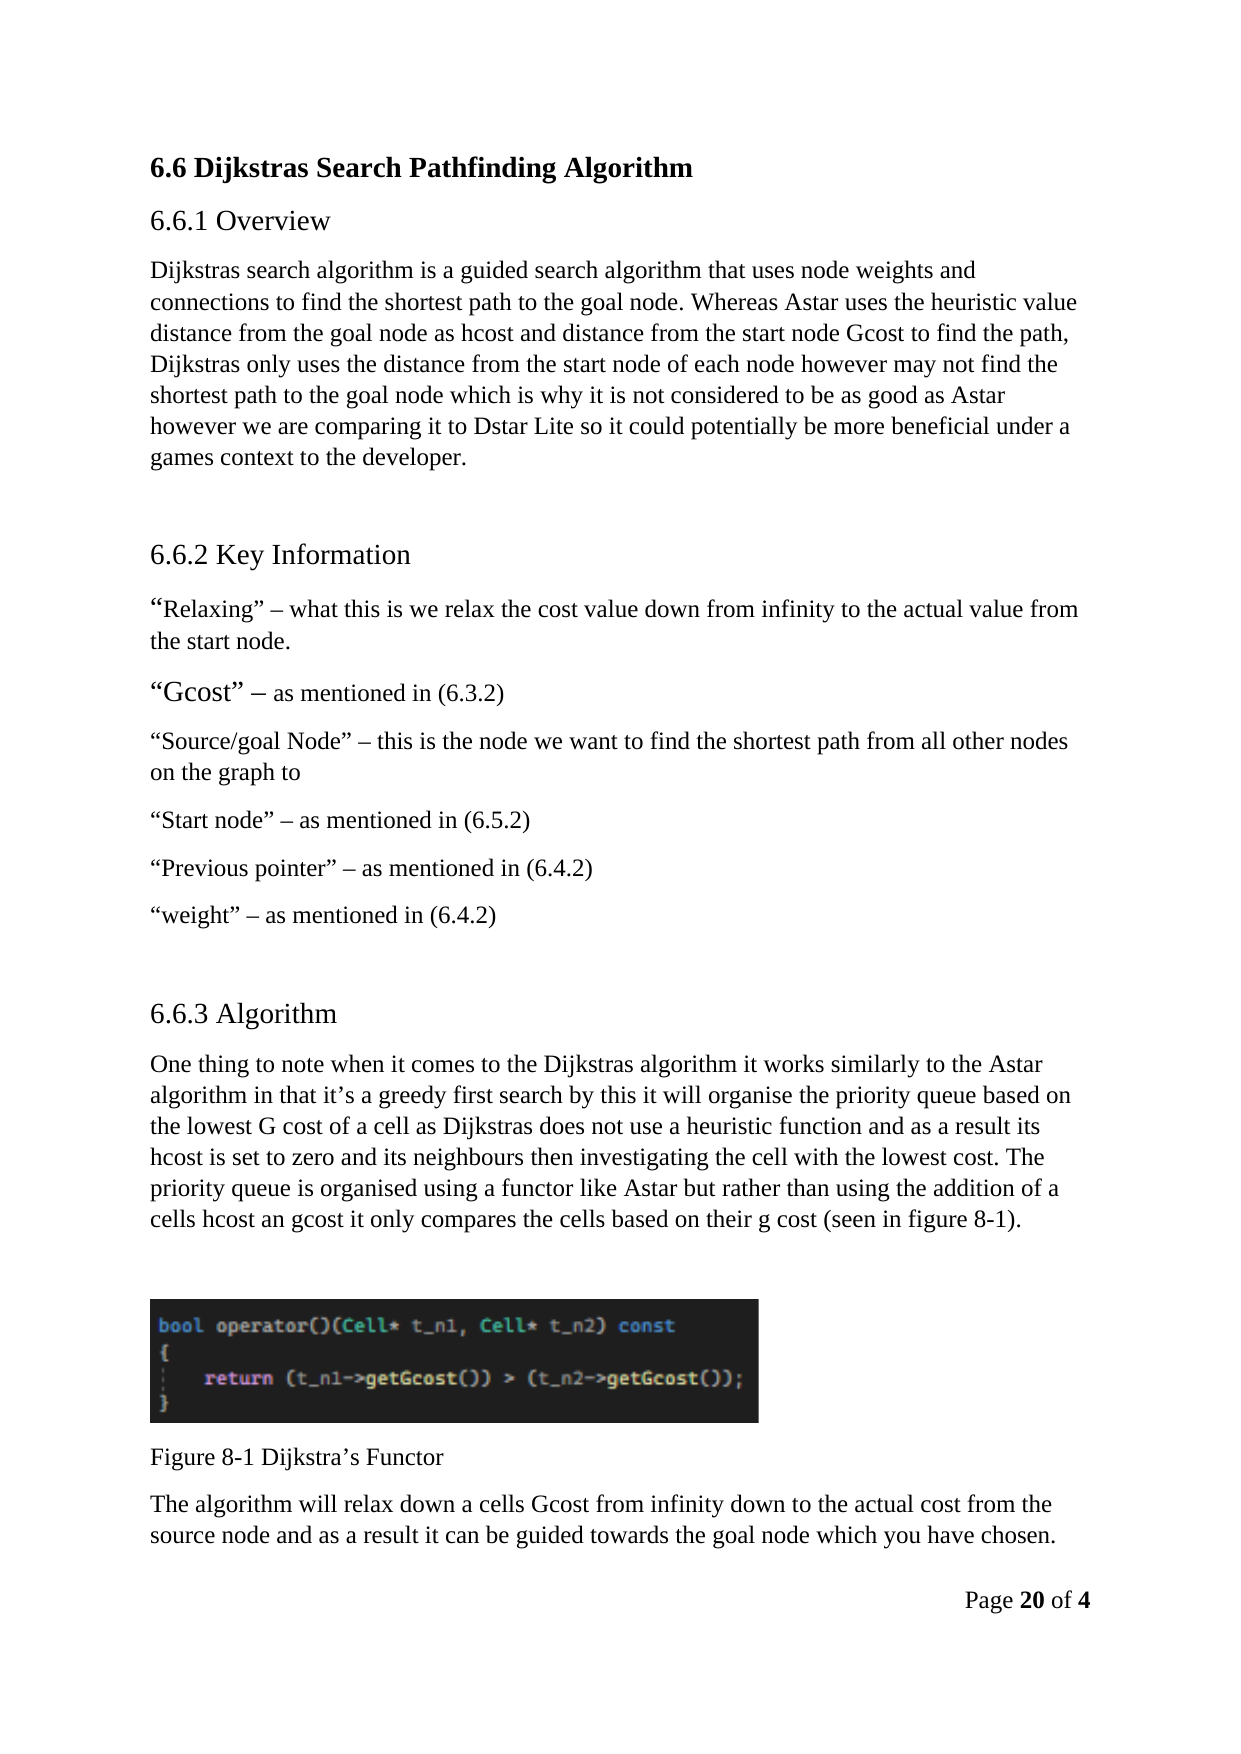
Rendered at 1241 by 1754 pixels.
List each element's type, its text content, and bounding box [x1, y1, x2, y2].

text “weight” – as mentioned in (6.4.2) [150, 901, 1090, 929]
text Dijkstras search algorithm is a guided search algorithm that uses node weights and connections to find the shortest path to the goal node. Whereas Astar uses the heuristic value distance from the goal node as hcost and distance from the start node Gcost to find the path, Dijkstras only uses the distance from the start node of each node however may not find the shortest path to the goal node which is why it is not considered to be as good as Astar however we are comparing it to Dstar Lite so it could potentially be more beneficial under a games context to the developer. [150, 256, 1090, 471]
text Figure 8-1 Dijkstra’s Functor [150, 1442, 1090, 1471]
text 6.6 Dijkstras Search Pathfinding Algorithm [150, 150, 1090, 183]
text “Previous pointer” – as mentioned in (6.4.2) [150, 853, 1090, 882]
text The algorithm will relax down a cells Gcost from infinity down to the actual cost from the source node and as a result it can be guided towards the goal node which you have chosen. [150, 1489, 1090, 1549]
text “Start node” – as mentioned in (6.5.2) [150, 805, 1090, 834]
text 6.6.3 Algorithm [150, 996, 1090, 1029]
text “Gcost” – as mentioned in (6.3.2) [150, 674, 1090, 707]
text “Relaxing” – what this is we relax the cost value down from infinity to the actual value from the start node. [150, 590, 1090, 655]
text 6.6.2 Key Information [150, 537, 1090, 571]
text 6.6.1 Overview [150, 203, 1090, 236]
text “Source/goal Node” – this is the node we want to find the shortest path from all other nodes on the graph to [150, 726, 1090, 786]
text One thing to note when it comes to the Dijkstras algorithm it works similarly to the Astar algorithm in that it’s a greedy first search by this it will organise the priority queue based on the lowest G cost of a cell as Dijkstras does not use a heuristic function and as a result its hcost is set to zero and its neighbours then investigating the cell with the lowest cost. The priority queue is organised using a functor like Astar but rather than using the addition of a cells hcost an gcost it only compares the cells based on their g cost (seen in figure 8-1). [150, 1049, 1090, 1233]
picture [150, 1299, 759, 1423]
